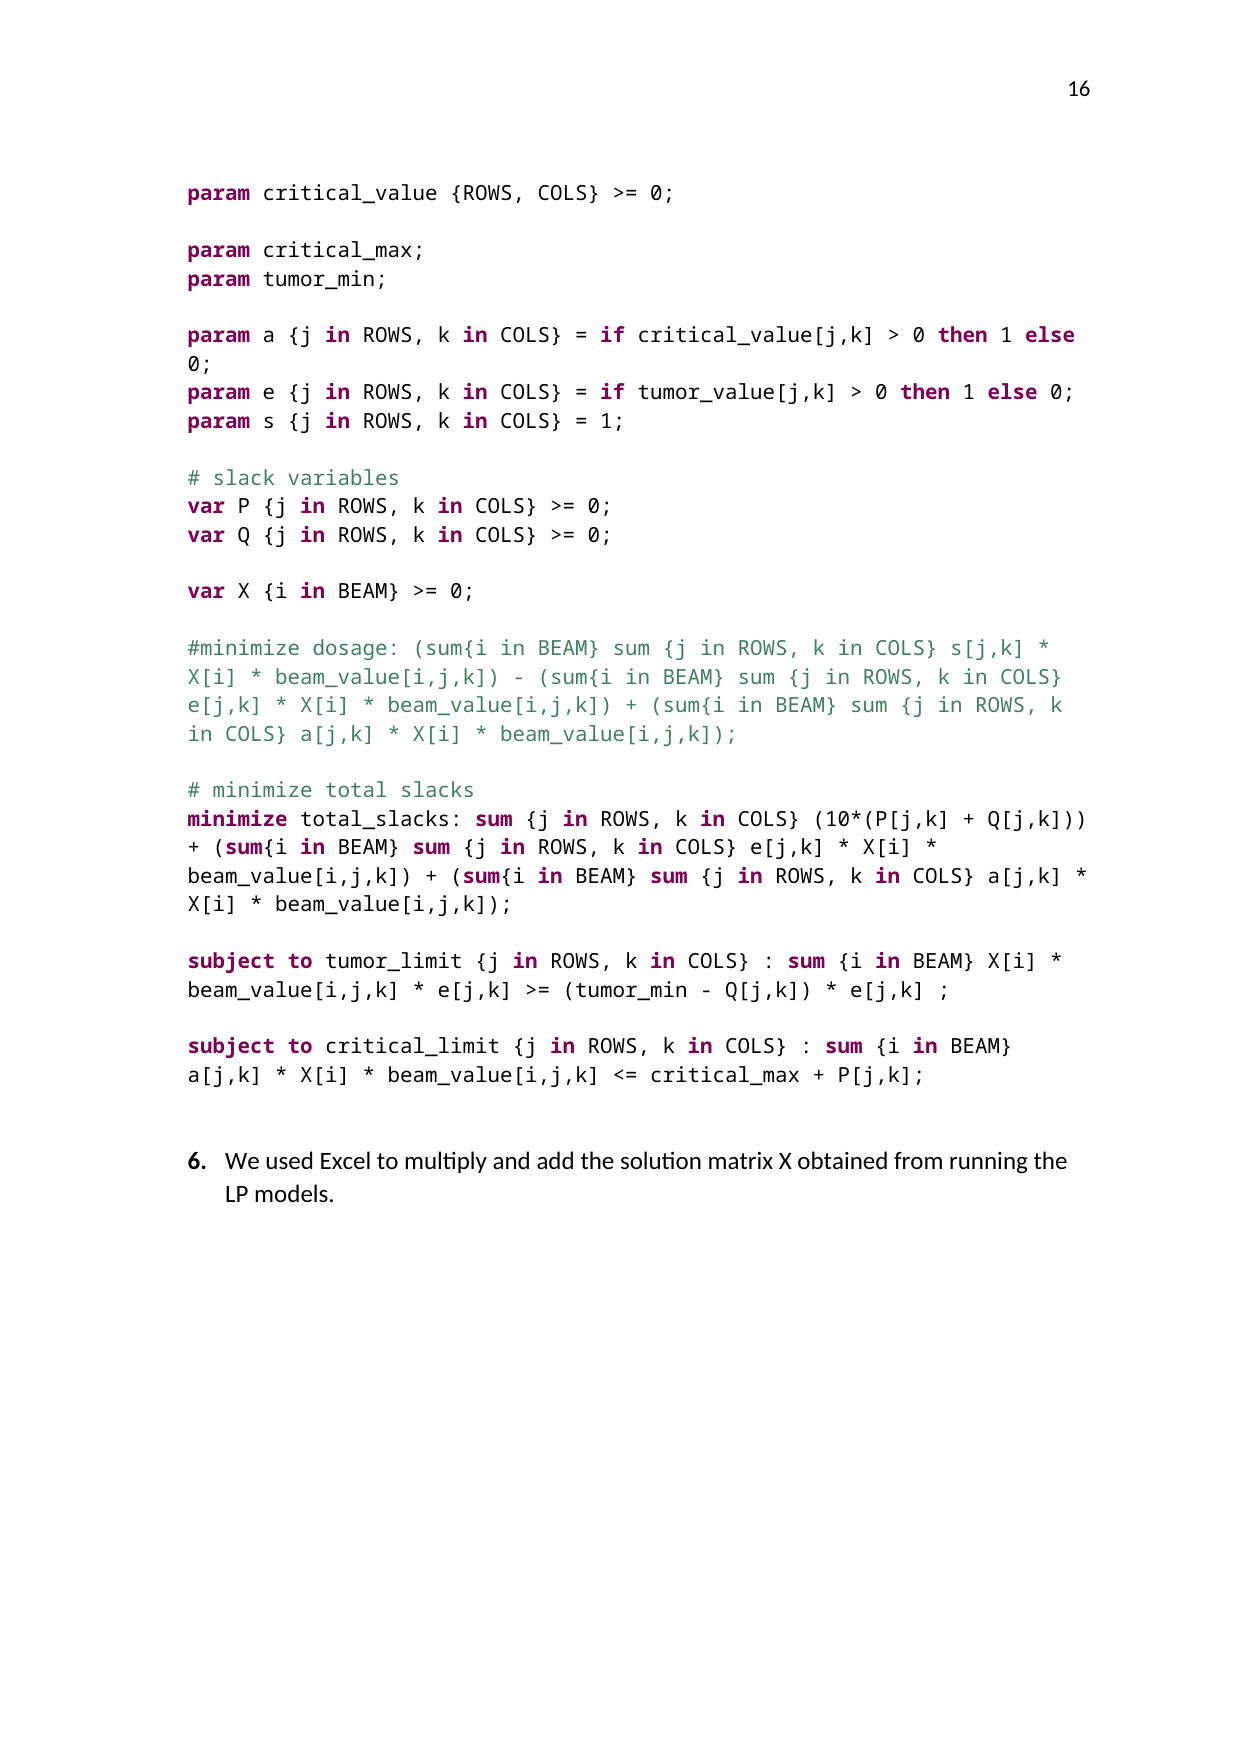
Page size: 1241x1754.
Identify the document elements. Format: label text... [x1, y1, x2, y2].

text var Q {j in ROWS, k in COLS} >= 0; [187, 520, 1090, 548]
text subject to tumor_limit {j in ROWS, k in COLS} : sum {i in BEAM} X[i] * beam_value[i,j,k] * e[j,k] >= (tumor_min - Q[j,k]) * e[j,k] ; [187, 946, 1090, 1003]
text minimize total_slacks: sum {j in ROWS, k in COLS} (10*(P[j,k] + Q[j,k])) + (sum{i in BEAM} sum {j in ROWS, k in COLS} e[j,k] * X[i] * beam_value[i,j,k]) + (sum{i in BEAM} sum {j in ROWS, k in COLS} a[j,k] * X[i] * beam_value[i,j,k]); [187, 804, 1090, 918]
text var P {j in ROWS, k in COLS} >= 0; [187, 491, 1090, 520]
text param critical_value {ROWS, COLS} >= 0; [187, 178, 1090, 207]
text # minimize total slacks [187, 776, 1090, 804]
text param e {j in ROWS, k in COLS} = if tumor_value[j,k] > 0 then 1 else 0; [187, 377, 1090, 406]
text # slack variables [187, 463, 1090, 491]
text #minimize dosage: (sum{i in BEAM} sum {j in ROWS, k in COLS} s[j,k] * X[i] * beam_value[i,j,k]) - (sum{i in BEAM} sum {j in ROWS, k in COLS} e[j,k] * X[i] * beam_value[i,j,k]) + (sum{i in BEAM} sum {j in ROWS, k in COLS} a[j,k] * X[i] * beam_value[i,j,k]); [187, 633, 1090, 747]
text subject to critical_limit {j in ROWS, k in COLS} : sum {i in BEAM} a[j,k] * X[i] * beam_value[i,j,k] <= critical_max + P[j,k]; [187, 1032, 1090, 1088]
text param critical_max; [187, 235, 1090, 264]
text param a {j in ROWS, k in COLS} = if critical_value[j,k] > 0 then 1 else 0; [187, 321, 1090, 377]
list We used Excel to multiply and add the solution matrix X obtained from running the LP models. [187, 1145, 1090, 1209]
text var X {i in BEAM} >= 0; [187, 577, 1090, 605]
text param s {j in ROWS, k in COLS} = 1; [187, 406, 1090, 434]
text param tumor_min; [187, 264, 1090, 292]
